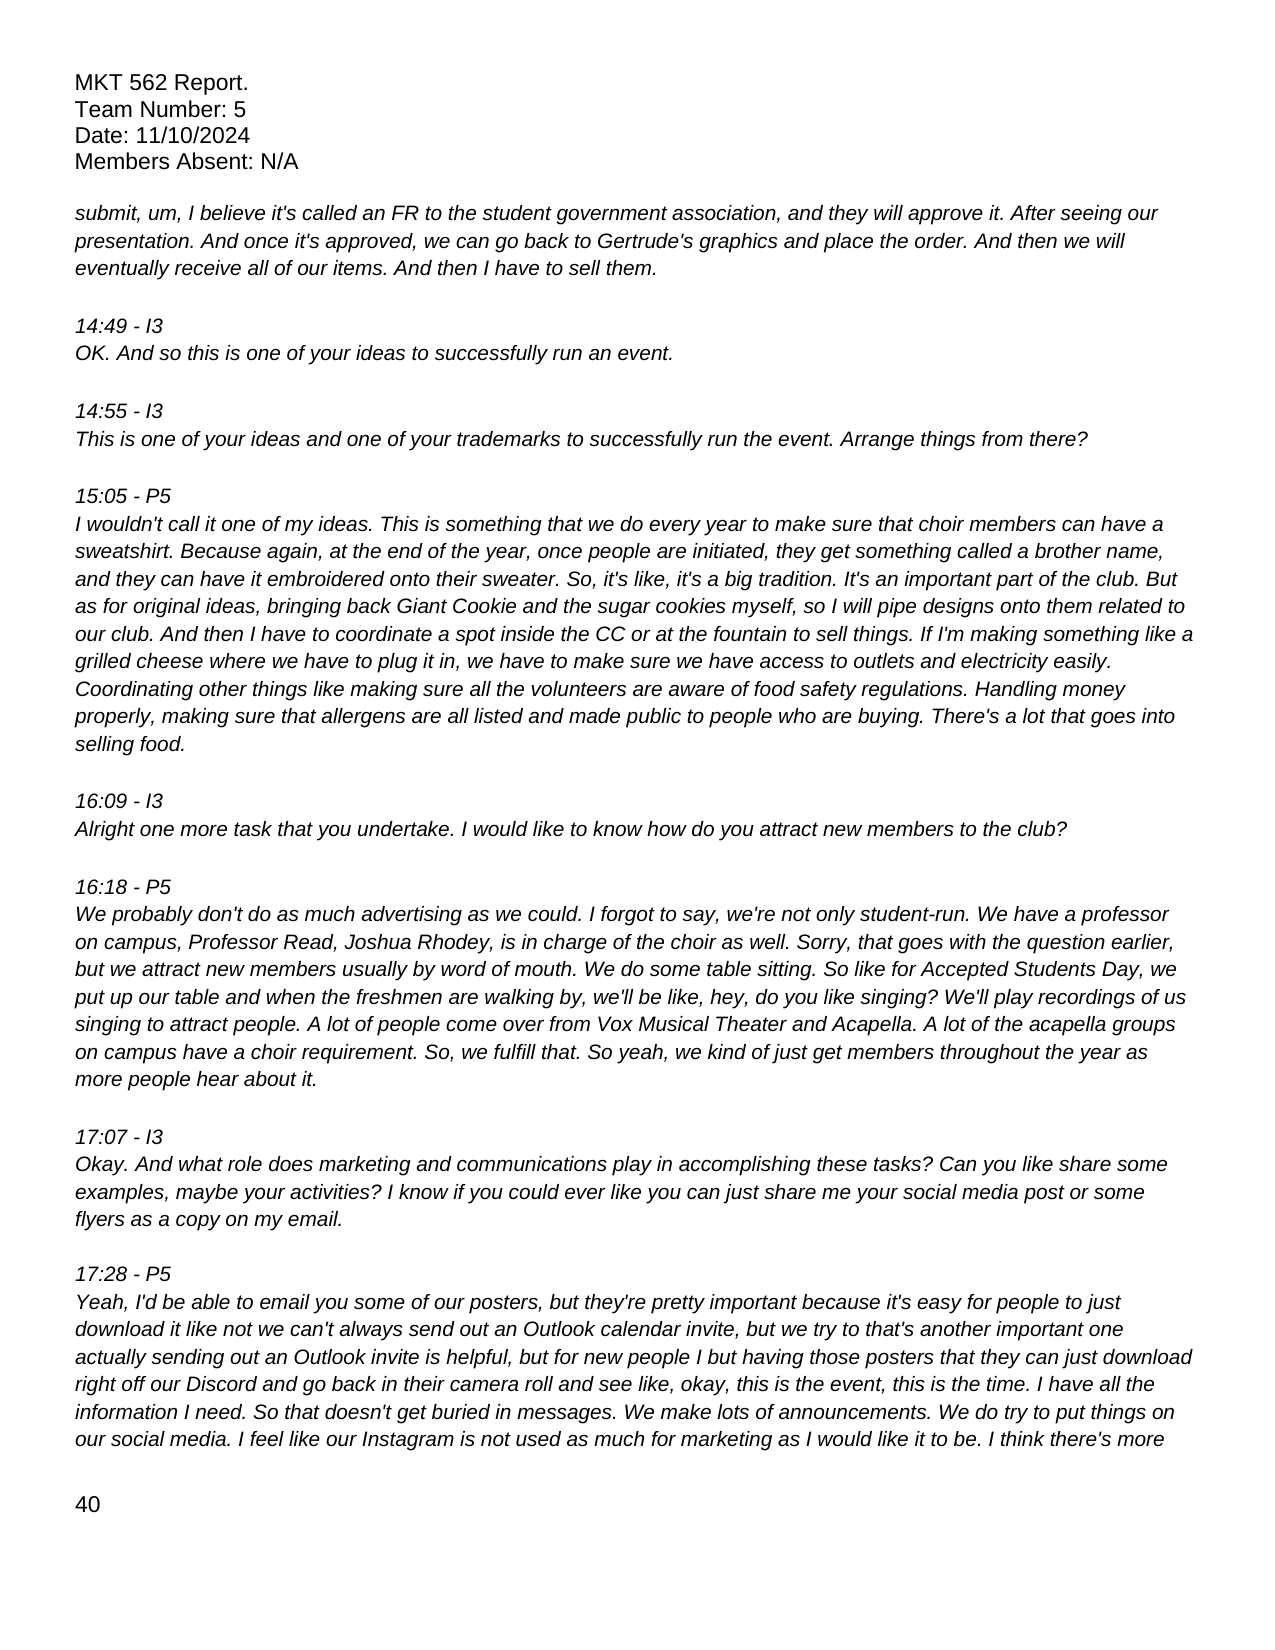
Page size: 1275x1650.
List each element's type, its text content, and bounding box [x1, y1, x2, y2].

text I wouldn't call it one of my ideas. This is something that we do every year to make sure that choir members can have a sweatshirt. Because again, at the end of the year, once people are initiated, they get something called a brother name, and they can have it embroidered onto their sweater. So, it's like, it's a big tradition. It's an important part of the club. But as for original ideas, bringing back Giant Cookie and the sugar cookies myself, so I will pipe designs onto them related to our club. And then I have to coordinate a spot inside the CC or at the fountain to sell things. If I'm making something like a grilled cheese where we have to plug it in, we have to make sure we have access to outlets and electricity easily. Coordinating other things like making sure all the volunteers are aware of food safety regulations. Handling money properly, making sure that allergens are all listed and made public to people who are buying. There's a lot that goes into selling food. [75, 512, 1200, 756]
text 14:55 - I3 [75, 399, 1200, 423]
text 14:49 - I3 [75, 314, 1200, 338]
text 16:18 - P5 [75, 874, 1200, 898]
text Alright one more task that you undertake. I would like to know how do you attract new members to the club? [75, 817, 1200, 841]
text 17:07 - I3 [75, 1125, 1200, 1149]
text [75, 201, 1200, 280]
text We probably don't do as much advertising as we could. I forgot to say, we're not only student-run. We have a professor on campus, Professor Read, Joshua Rhodey, is in charge of the choir as well. Sorry, that goes with the question earlier, but we attract new members usually by word of mouth. We do some table sitting. So like for Accepted Students Day, we put up our table and when the freshmen are walking by, we'll be like, hey, do you like singing? We'll play recordings of us singing to attract people. A lot of people come over from Vox Musical Theater and Acapella. A lot of the acapella groups on campus have a choir requirement. So, we fulfill that. So yeah, we kind of just get members throughout the year as more people hear about it. [75, 902, 1200, 1091]
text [75, 1290, 1200, 1451]
text 17:28 - P5 [75, 1262, 1200, 1286]
text OK. And so this is one of your ideas to successfully run an event. [75, 341, 1200, 365]
text This is one of your ideas and one of your trademarks to successfully run the event. Arrange things from there? [75, 426, 1200, 450]
text 15:05 - P5 [75, 484, 1200, 508]
text 16:09 - I3 [75, 789, 1200, 813]
text Okay. And what role does marketing and communications play in accomplishing these tasks? Can you like share some examples, maybe your activities? I know if you could ever like you can just share me your social media post or some flyers as a copy on my email. [75, 1152, 1200, 1231]
